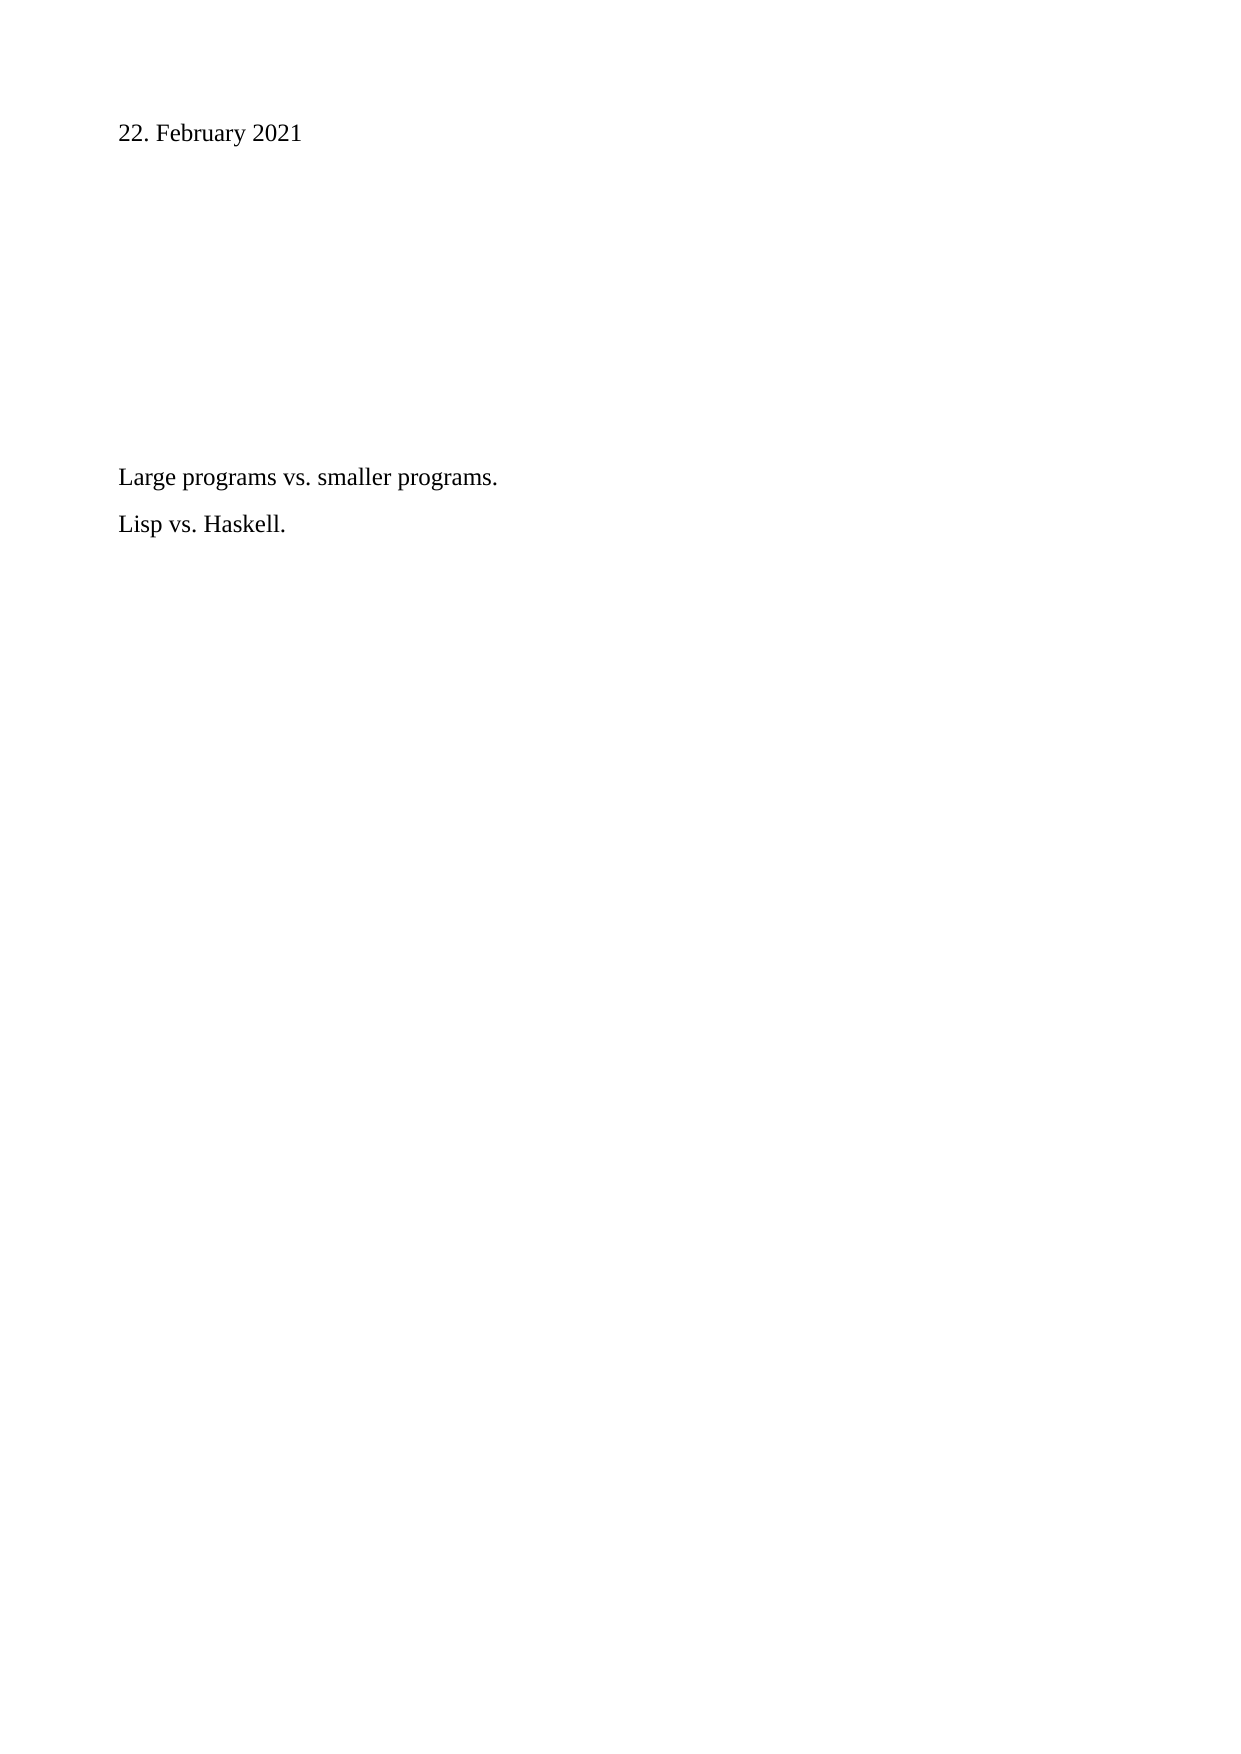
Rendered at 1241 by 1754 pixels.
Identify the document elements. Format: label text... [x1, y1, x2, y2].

text Large programs vs. smaller programs. [118, 462, 1122, 491]
text Lisp vs. Haskell. [118, 509, 1122, 538]
